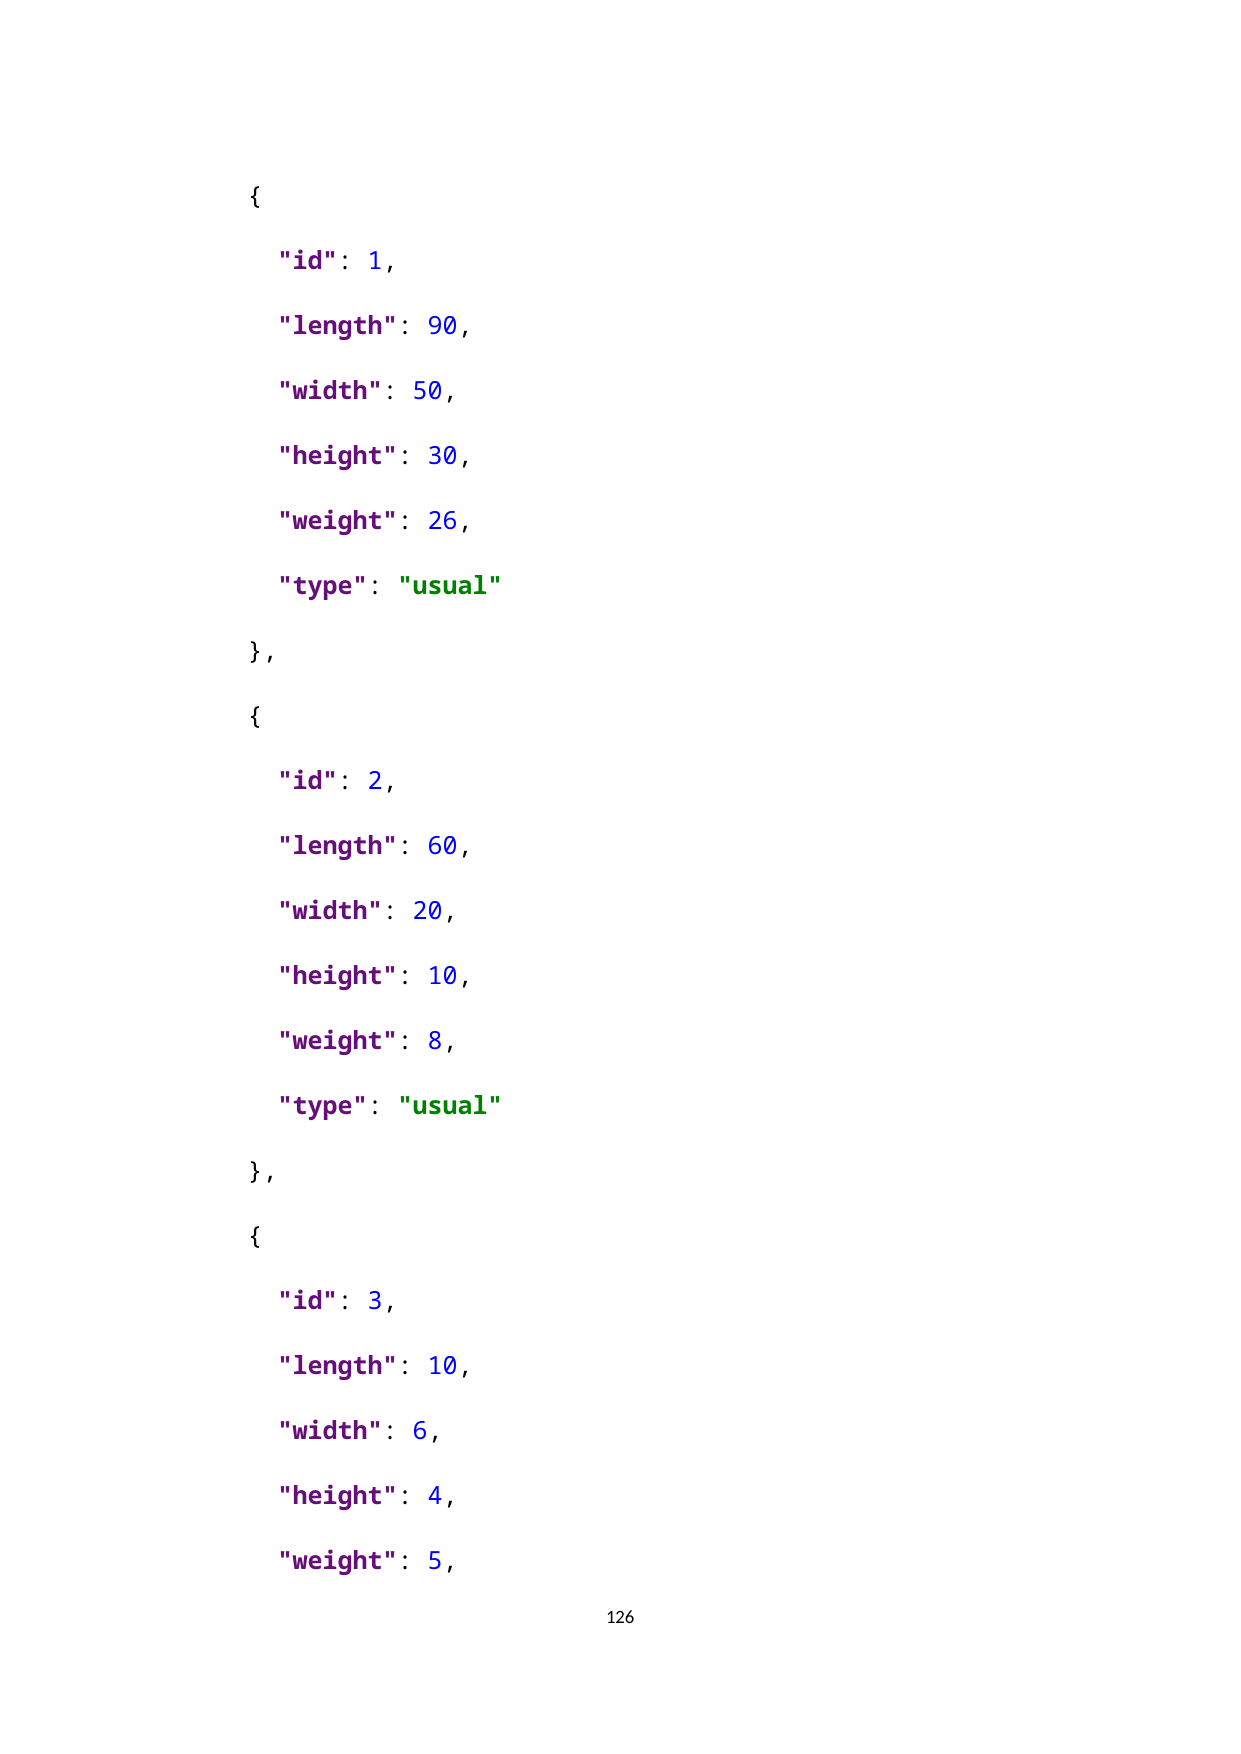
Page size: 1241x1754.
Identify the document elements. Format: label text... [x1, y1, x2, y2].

text "height": 10, [187, 942, 1053, 1007]
text { [187, 162, 1053, 227]
text }, [187, 617, 1053, 682]
text "width": 50, [187, 357, 1053, 422]
text "length": 90, [187, 292, 1053, 357]
text "height": 30, [187, 422, 1053, 487]
text "width": 6, [187, 1397, 1053, 1462]
text "type": "usual" [187, 552, 1053, 617]
text "type": "usual" [187, 1072, 1053, 1137]
text "weight": 5, [187, 1527, 1053, 1592]
text { [187, 682, 1053, 747]
text "length": 10, [187, 1332, 1053, 1397]
text "height": 4, [187, 1462, 1053, 1527]
text "id": 2, [187, 747, 1053, 812]
text "length": 60, [187, 812, 1053, 877]
text }, [187, 1137, 1053, 1202]
text "id": 1, [187, 227, 1053, 292]
text { [187, 1202, 1053, 1267]
text "weight": 8, [187, 1007, 1053, 1072]
text "weight": 26, [187, 487, 1053, 552]
text "id": 3, [187, 1267, 1053, 1332]
text "width": 20, [187, 877, 1053, 942]
